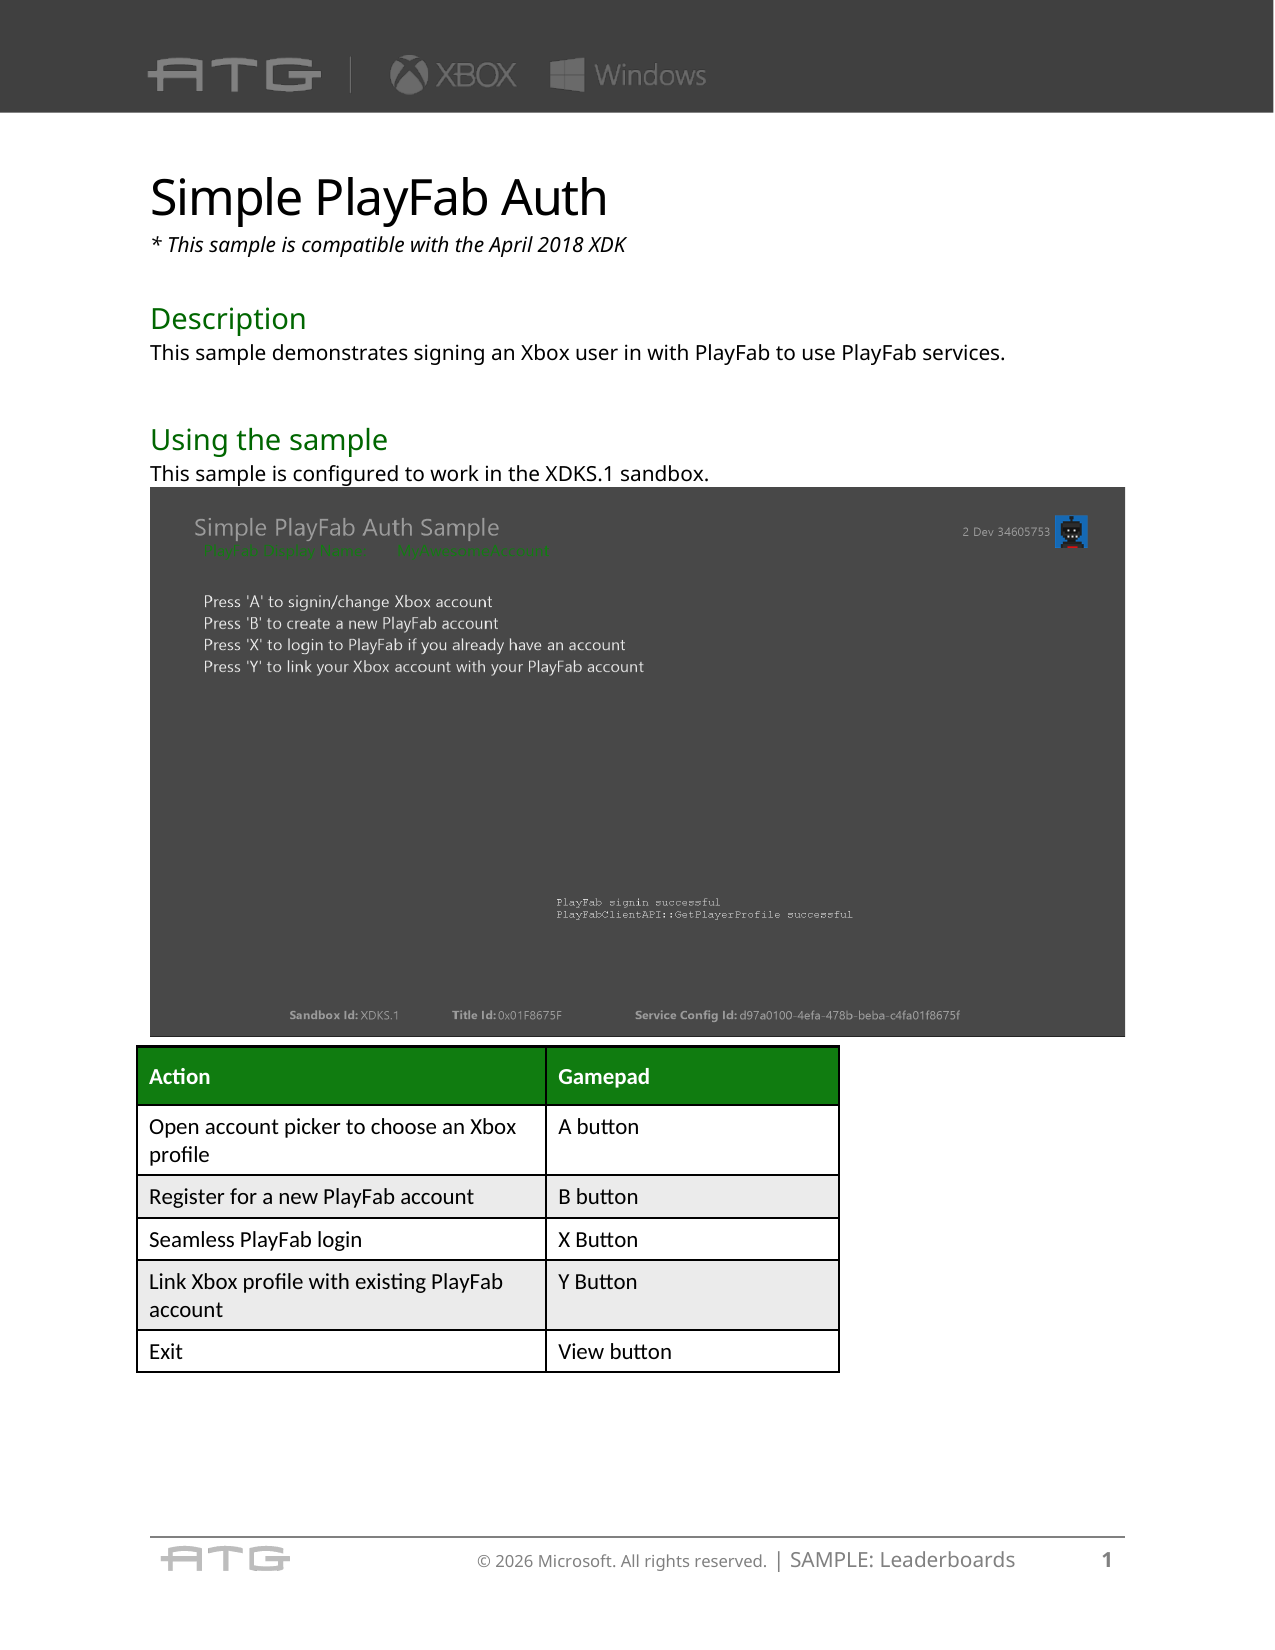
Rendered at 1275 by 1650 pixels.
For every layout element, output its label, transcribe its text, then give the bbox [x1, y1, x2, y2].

picture [160, 1545, 290, 1571]
table_cell X Button [547, 1219, 838, 1259]
table_cell A button [547, 1106, 838, 1174]
table_header Action [138, 1048, 545, 1104]
title Simple PlayFab Auth [150, 162, 1125, 230]
table_cell Link Xbox profile with existing PlayFab account [138, 1261, 545, 1329]
table_cell Open account picker to choose an Xbox profile [138, 1106, 545, 1174]
table_cell B button [547, 1176, 838, 1217]
subtitle Description [150, 298, 1125, 338]
table_cell Register for a new PlayFab account [138, 1176, 545, 1217]
text * This sample is compatible with the April 2018 XDK [150, 230, 1125, 258]
text This sample is configured to work in the XDKS.1 sandbox. [150, 459, 1125, 487]
subtitle Using the sample [150, 420, 1125, 459]
table_cell Seamless PlayFab login [138, 1219, 545, 1259]
text This sample demonstrates signing an Xbox user in with PlayFab to use PlayFab services. [150, 338, 1125, 366]
table_cell Y Button [547, 1261, 838, 1329]
table_cell View button [547, 1331, 838, 1371]
picture [150, 487, 1125, 1037]
table_cell Exit [138, 1331, 545, 1371]
table_header Gamepad [547, 1048, 838, 1104]
picture [147, 55, 706, 95]
